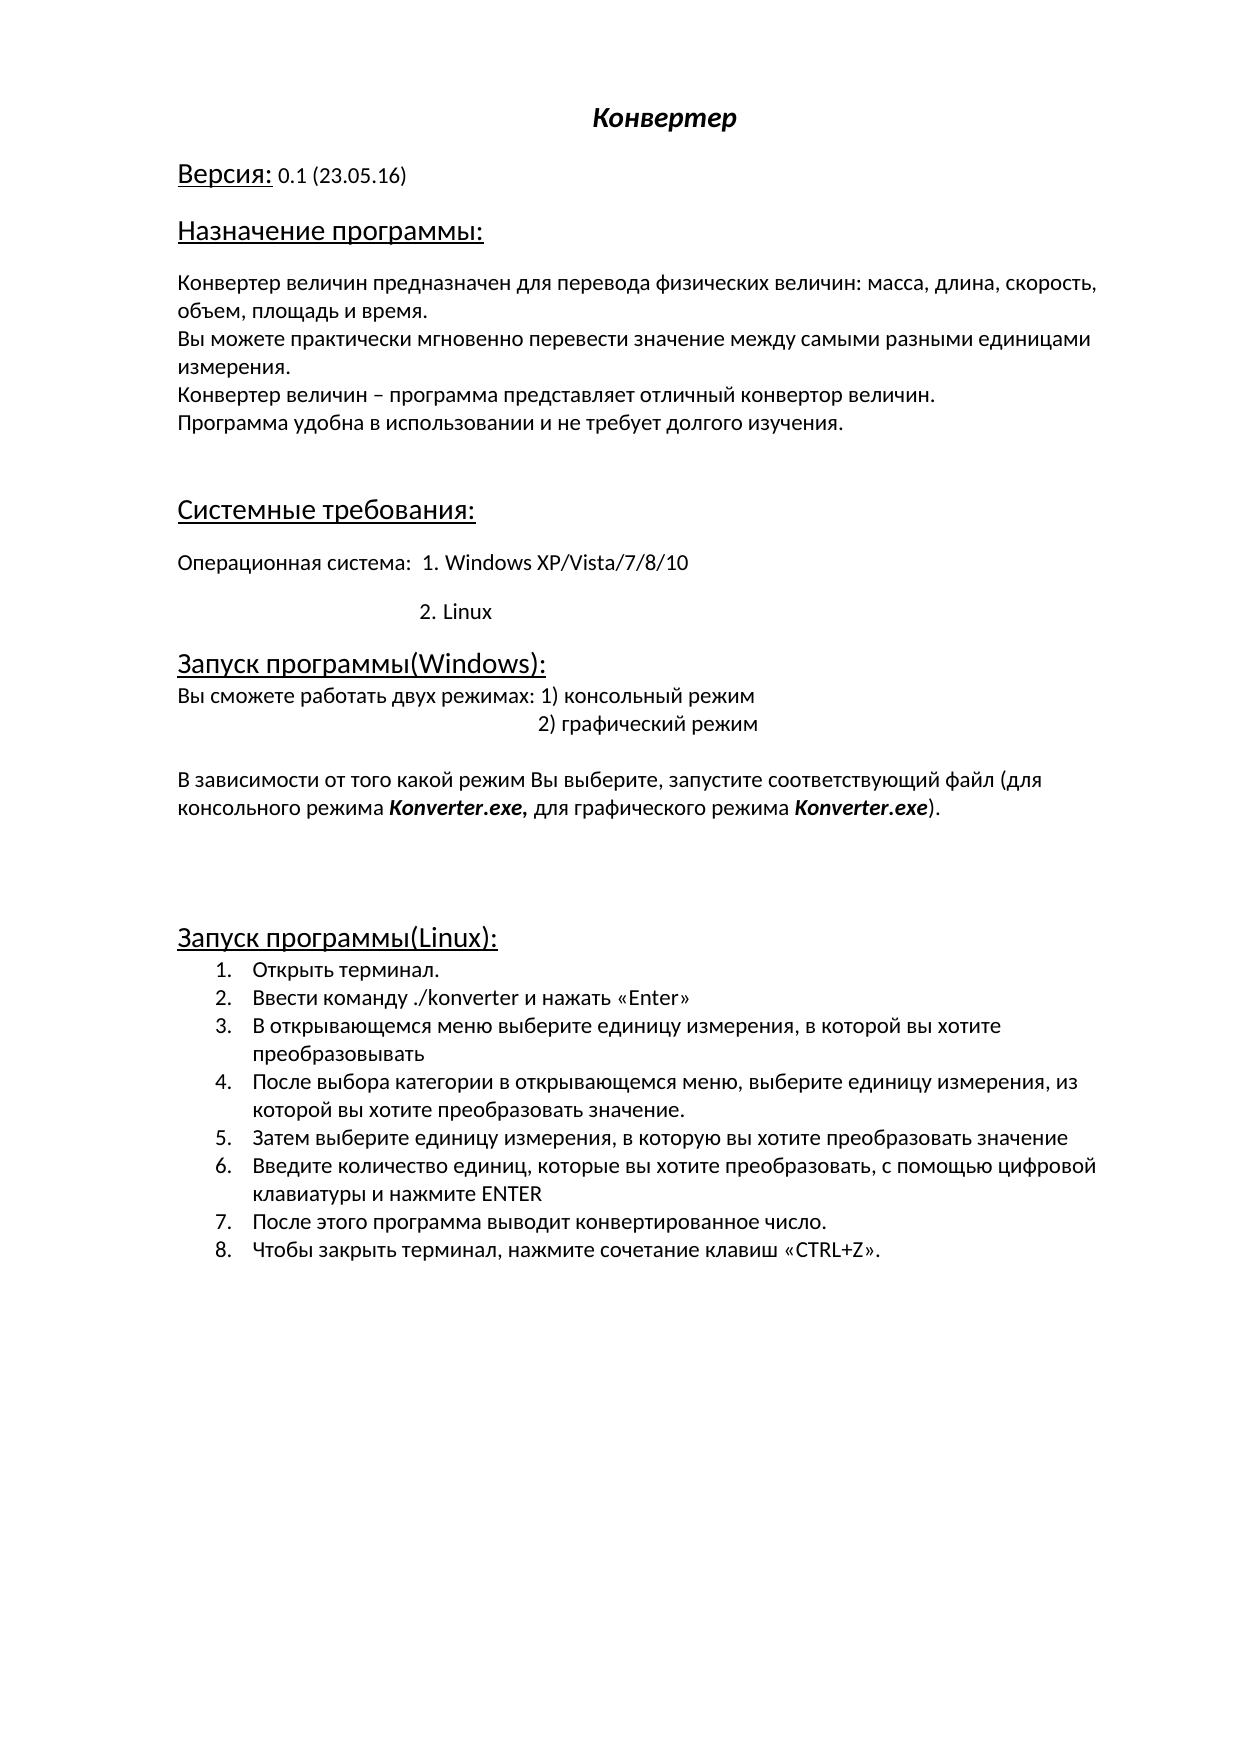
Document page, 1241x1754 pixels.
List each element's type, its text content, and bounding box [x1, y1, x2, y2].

text Запуск программы(Linux): [177, 919, 1152, 955]
list После выбора категории в открывающемся меню, выберите единицу измерения, из которой вы хотите преобразовать значение. [215, 1067, 1152, 1123]
text Программа удобна в использовании и не требует долгого изучения. [177, 408, 1152, 436]
text Операционная система: 1. Windows XP/Vista/7/8/10 [177, 548, 1152, 576]
text Вы сможете работать двух режимах: 1) консольный режим [177, 681, 1152, 709]
list Затем выберите единицу измерения, в которую вы хотите преобразовать значение [215, 1123, 1152, 1151]
text В зависимости от того какой режим Вы выберите, запустите соответствующий файл (для консольного режима Konverter.exe, для графического режима Konverter.exe). [177, 765, 1152, 821]
text Назначение программы: [177, 212, 1152, 247]
list Введите количество единиц, которые вы хотите преобразовать, с помощью цифровой клавиатуры и нажмите ENTER [215, 1151, 1152, 1207]
text Конвертер величин – программа представляет отличный конвертор величин. [177, 380, 1152, 408]
text Вы можете практически мгновенно перевести значение между самыми разными единицами измерения. [177, 324, 1152, 380]
list Открыть терминал. [215, 955, 1152, 983]
list Ввести команду ./konverter и нажать «Enter» [215, 983, 1152, 1011]
text 2) графический режим [177, 709, 1152, 737]
text Версия: 0.1 (23.05.16) [177, 155, 1152, 191]
list В открывающемся меню выберите единицу измерения, в которой вы хотите преобразовывать [215, 1011, 1152, 1067]
text Системные требования: [177, 491, 1152, 527]
text Конвертер величин предназначен для перевода физических величин: масса, длина, скорость, объем, площадь и время. [177, 268, 1152, 324]
text 2. Linux [177, 597, 1152, 625]
list Чтобы закрыть терминал, нажмите сочетание клавиш «CTRL+Z». [215, 1235, 1152, 1263]
text Запуск программы(Windows): [177, 646, 1152, 681]
list После этого программа выводит конвертированное число. [215, 1207, 1152, 1235]
text Конвертер [177, 99, 1152, 134]
